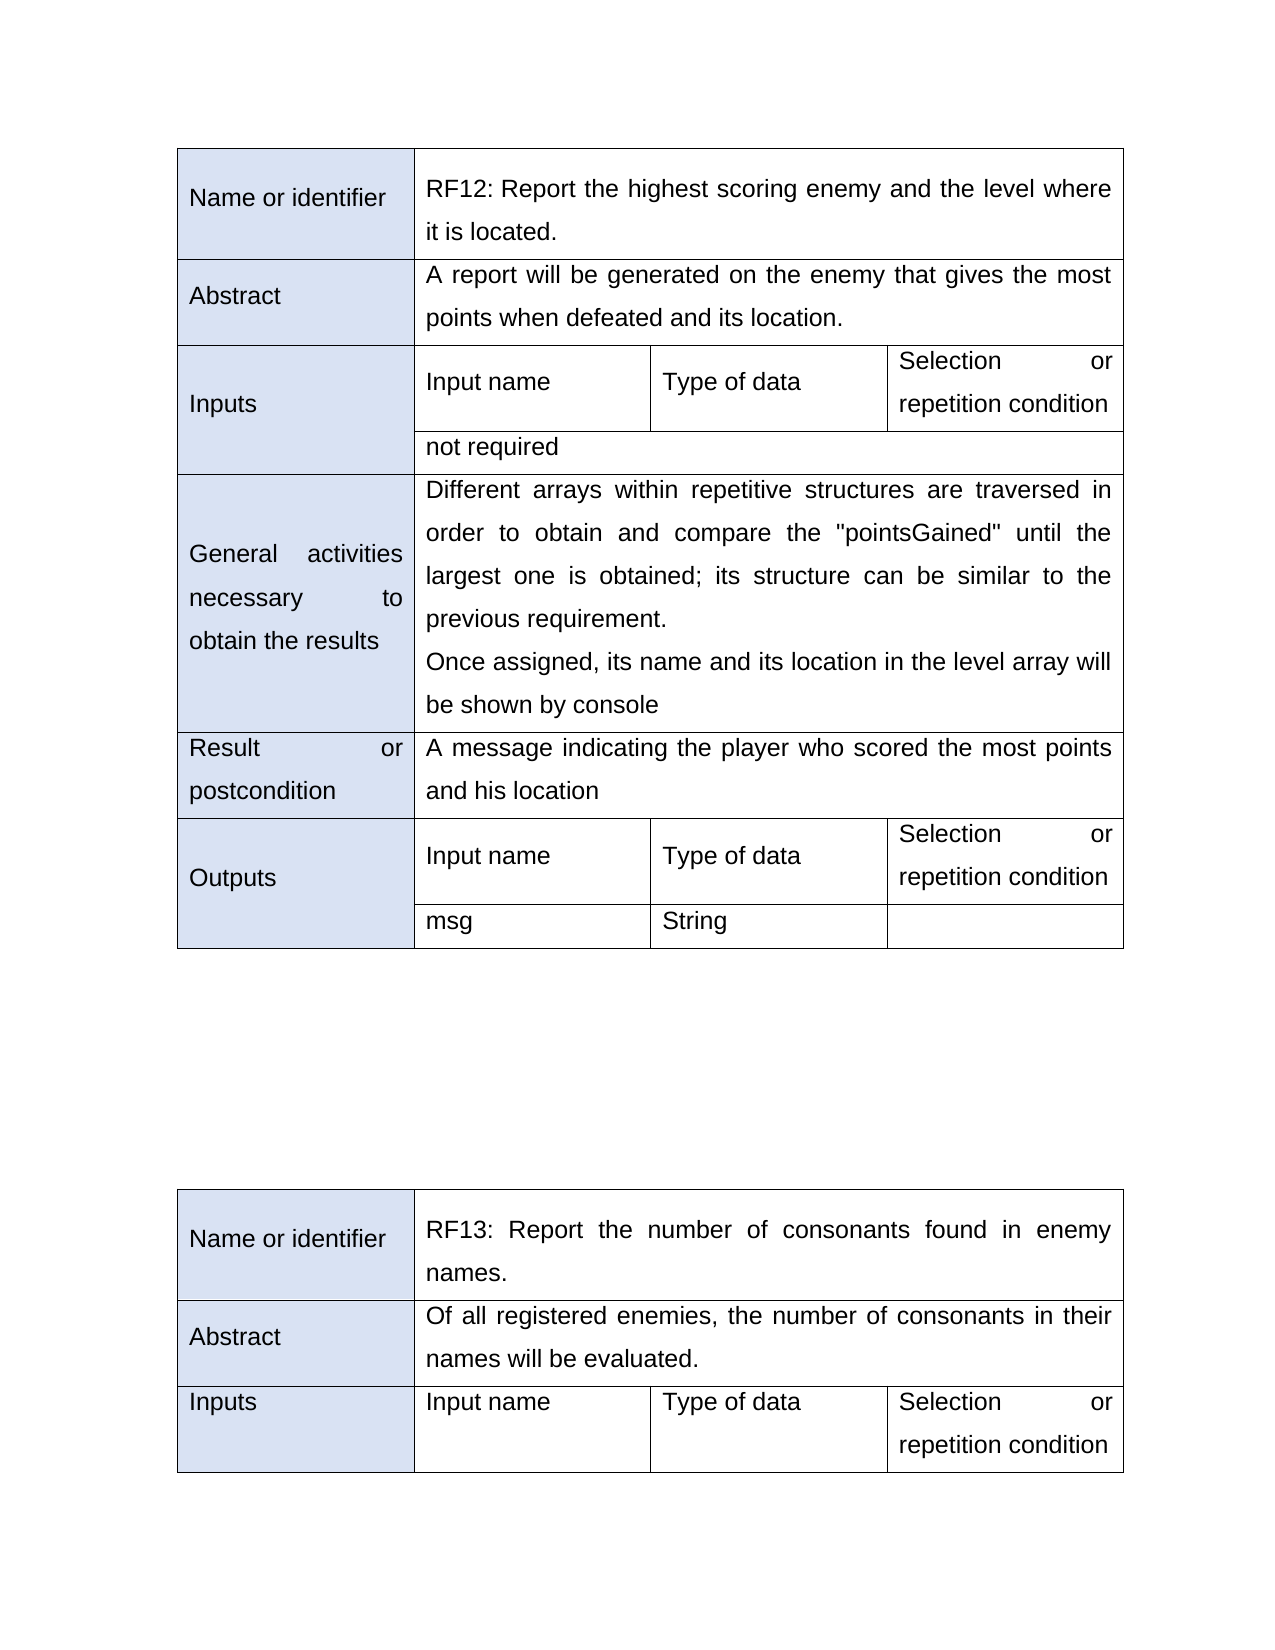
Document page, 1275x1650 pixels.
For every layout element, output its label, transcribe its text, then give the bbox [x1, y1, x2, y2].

table_header Name or identifier [178, 149, 414, 259]
table_cell Inputs [178, 1387, 414, 1472]
table_header RF12: Report the highest scoring enemy and the level where it is located. [415, 149, 1123, 259]
table_cell Different arrays within repetitive structures are traversed in order to obtain and compare the "pointsGained" until the largest one is obtained; its structure can be similar to the previous requirement. Once assigned, its name and its location in the level array will be shown by console [415, 475, 1123, 732]
table_cell Abstract [178, 260, 414, 345]
table_cell Input name [415, 1387, 650, 1472]
table_cell General activities necessary to obtain the results [178, 475, 414, 732]
table_cell Type of data [651, 1387, 887, 1472]
table_cell Selection or repetition condition [888, 346, 1123, 431]
table_cell A message indicating the player who scored the most points and his location [415, 733, 1123, 818]
table_cell Type of data [651, 346, 887, 431]
table_header RF13: Report the number of consonants found in enemy names. [415, 1190, 1123, 1299]
table_cell Selection or repetition condition [888, 1387, 1123, 1472]
table_cell Input name [415, 819, 650, 904]
table_cell Result or postcondition [178, 733, 414, 818]
table_cell Abstract [178, 1301, 414, 1386]
table_cell Selection or repetition condition [888, 819, 1123, 904]
table_cell not required [415, 432, 1123, 474]
table_cell Inputs [178, 346, 414, 474]
table_cell Type of data [651, 819, 887, 904]
table_cell Input name [415, 346, 650, 431]
table_cell Of all registered enemies, the number of consonants in their names will be evaluated. [415, 1301, 1123, 1386]
table_cell String [651, 905, 887, 948]
table_header Name or identifier [178, 1190, 414, 1299]
table_cell [888, 905, 1123, 948]
table_cell msg [415, 905, 650, 948]
table_cell A report will be generated on the enemy that gives the most points when defeated and its location. [415, 260, 1123, 345]
table_cell Outputs [178, 819, 414, 948]
